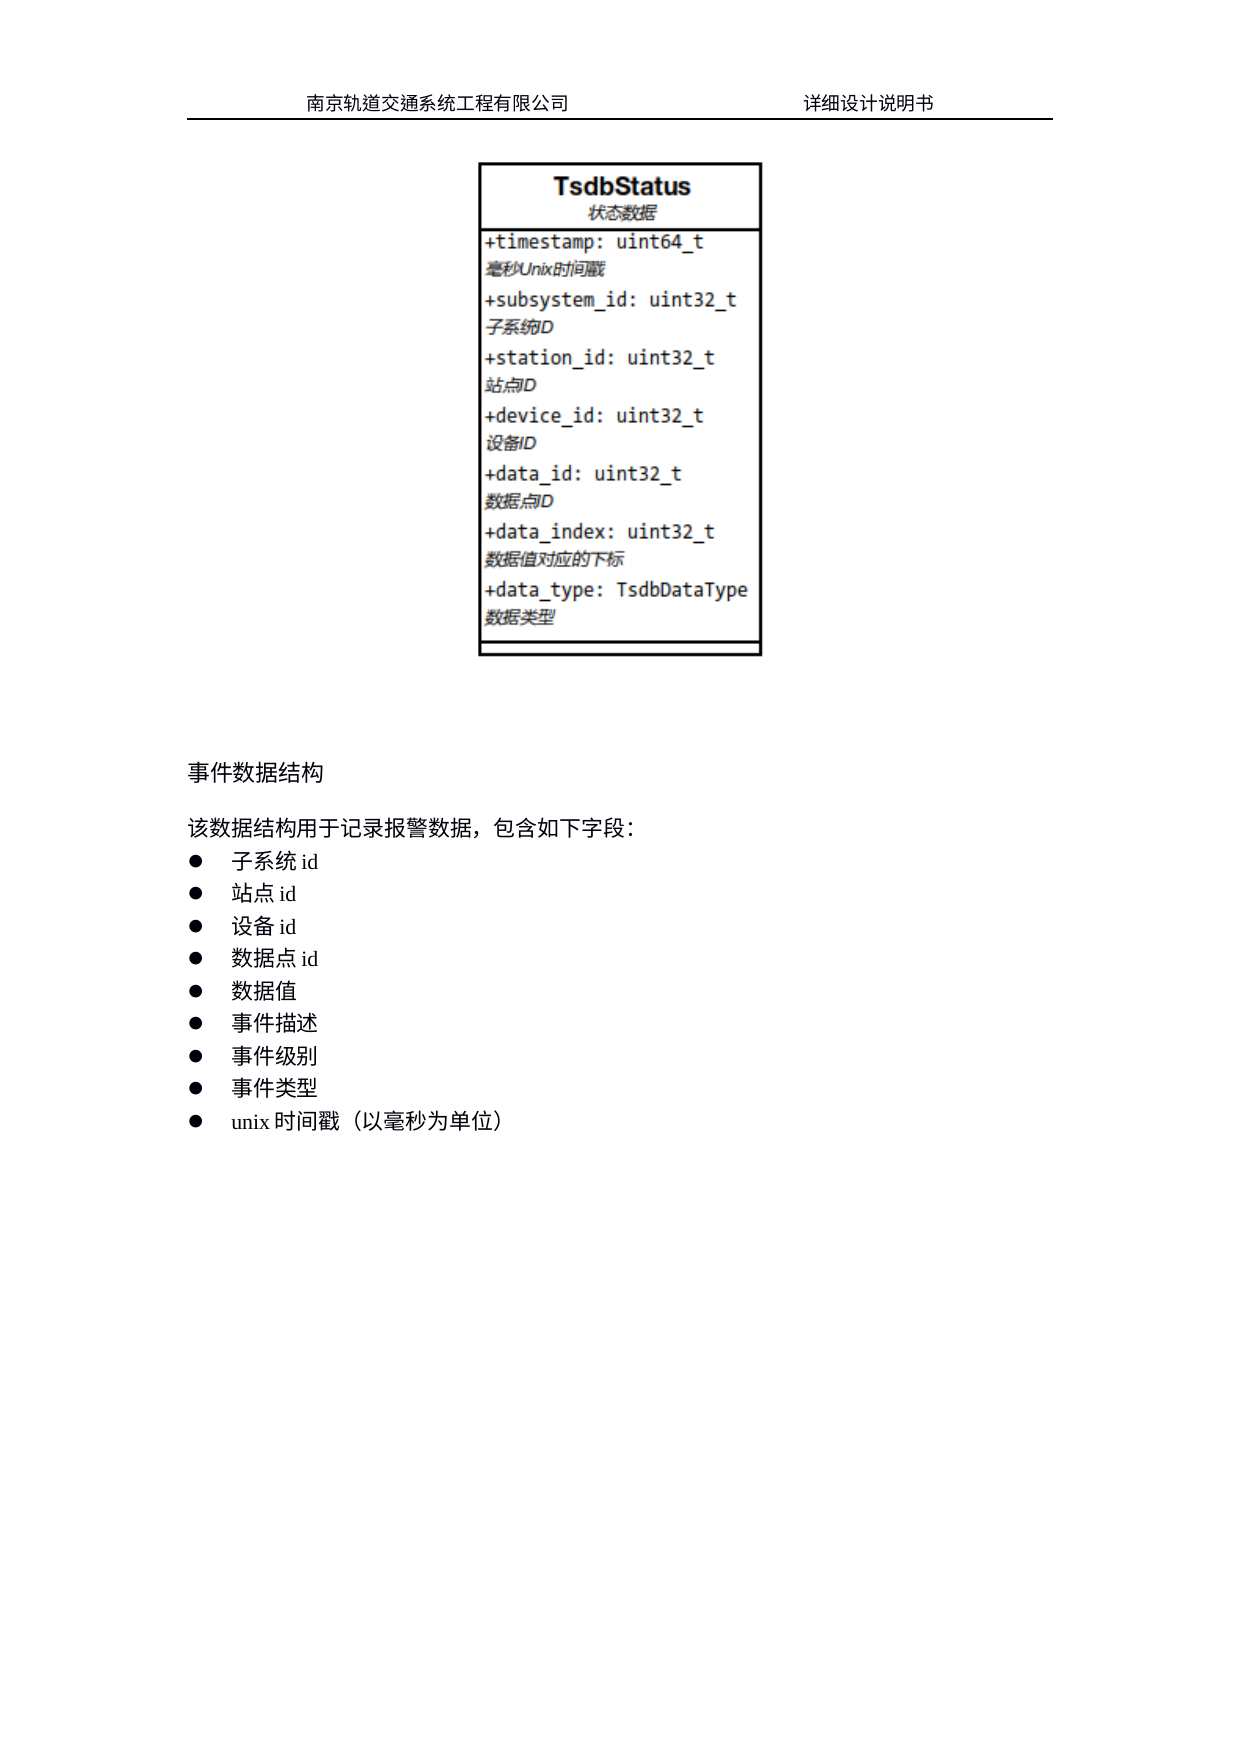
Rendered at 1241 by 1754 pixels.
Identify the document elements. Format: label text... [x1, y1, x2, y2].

list 事件级别 [187, 1038, 1053, 1071]
list 数据点id [187, 941, 1053, 973]
text 该数据结构用于记录报警数据，包含如下字段： [187, 811, 1053, 843]
subtitle 事件数据结构 [187, 739, 1053, 804]
picture [477, 162, 764, 658]
list 设备id [187, 908, 1053, 941]
list 站点id [187, 876, 1053, 908]
list 事件类型 [187, 1071, 1053, 1103]
list 事件描述 [187, 1006, 1053, 1038]
list 数据值 [187, 973, 1053, 1006]
list unix时间戳（以毫秒为单位） [187, 1103, 1053, 1136]
list 子系统id [187, 843, 1053, 876]
